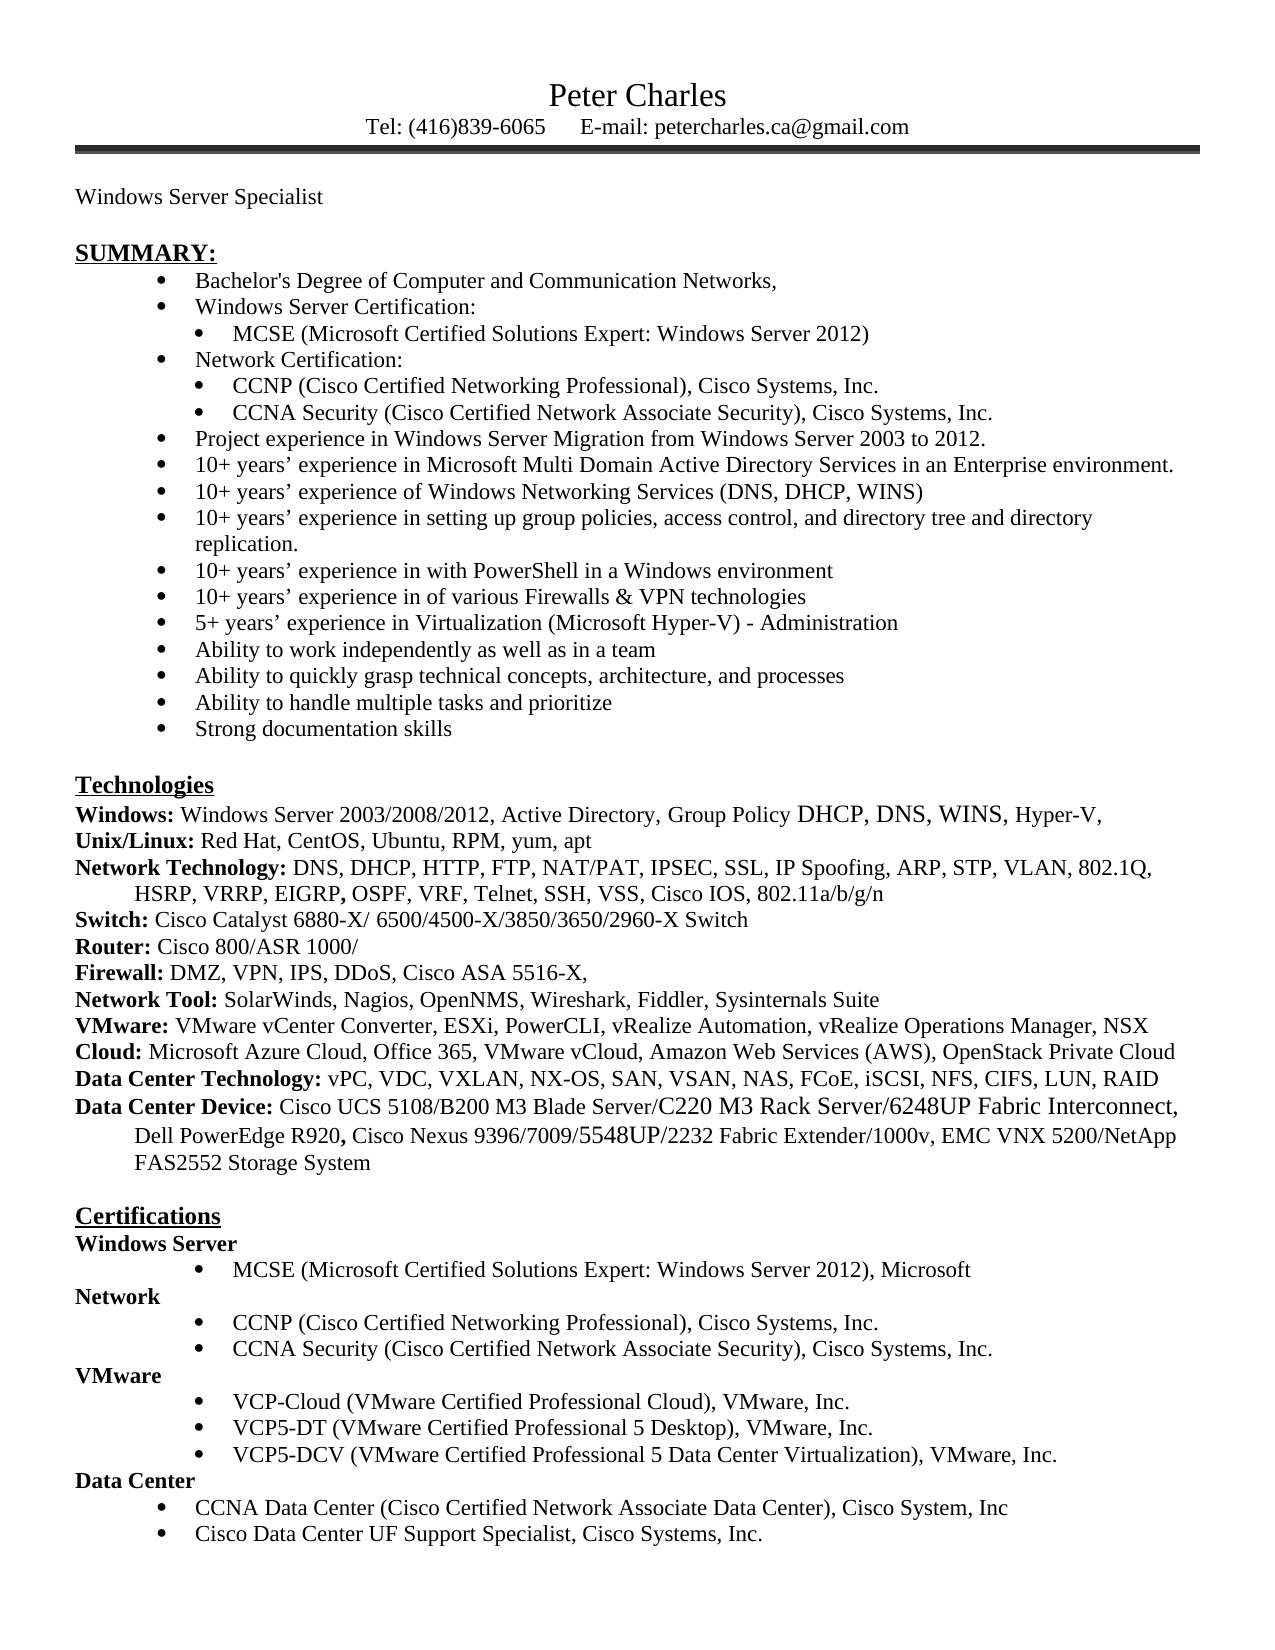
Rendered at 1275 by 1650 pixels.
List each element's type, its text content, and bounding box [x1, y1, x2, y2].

list 10+ years’ experience in of various Firewalls & VPN technologies [157, 583, 1200, 609]
list Ability to handle multiple tasks and prioritize [157, 688, 1200, 715]
list 10+ years’ experience in setting up group policies, access control, and directory tree and directory replication. [157, 504, 1200, 557]
list VCP-Cloud (VMware Certified Professional Cloud), VMware, Inc. [195, 1388, 1200, 1414]
list Ability to work independently as well as in a team [157, 636, 1200, 662]
text VMware [75, 1362, 1200, 1388]
text Data Center [75, 1467, 1200, 1493]
list Strong documentation skills [157, 715, 1200, 741]
list 10+ years’ experience in Microsoft Multi Domain Active Directory Services in an Enterprise environment. [157, 451, 1200, 478]
text Network [75, 1283, 1200, 1309]
text Technologies [75, 770, 1200, 799]
text Windows: Windows Server 2003/2008/2012, Active Directory, Group Policy DHCP, DNS, WINS, Hyper-V, [75, 799, 1200, 827]
list Ability to quickly grasp technical concepts, architecture, and processes [157, 662, 1200, 688]
list MCSE (Microsoft Certified Solutions Expert: Windows Server 2012) [195, 319, 1200, 346]
text Tel: (416)839-6065 E-mail: petercharles.ca@gmail.com [75, 113, 1200, 142]
list 10+ years’ experience in with PowerShell in a Windows environment [157, 557, 1200, 583]
list CCNP (Cisco Certified Networking Professional), Cisco Systems, Inc. [195, 1309, 1200, 1335]
list Windows Server Certification: [157, 293, 1200, 319]
text Switch: Cisco Catalyst 6880-X/ 6500/4500-X/3850/3650/2960-X Switch [75, 907, 1200, 933]
list VCP5-DT (VMware Certified Professional 5 Desktop), VMware, Inc. [195, 1414, 1200, 1441]
text Windows Server Specialist [75, 183, 1200, 209]
text Network Technology: DNS, DHCP, HTTP, FTP, NAT/PAT, IPSEC, SSL, IP Spoofing, ARP, STP, VLAN, 802.1Q, HSRP, VRRP, EIGRP, OSPF, VRF, Telnet, SSH, VSS, Cisco IOS, 802.11a/b/g/n [75, 854, 1200, 907]
list Project experience in Windows Server Migration from Windows Server 2003 to 2012. [157, 425, 1200, 451]
text Certifications [75, 1201, 1200, 1230]
list Cisco Data Center UF Support Specialist, Cisco Systems, Inc. [158, 1520, 1200, 1573]
list Network Certification: [157, 346, 1200, 372]
list CCNA Security (Cisco Certified Network Associate Security), Cisco Systems, Inc. [195, 399, 1200, 425]
subtitle Peter Charles [75, 75, 1200, 113]
text Network Tool: SolarWinds, Nagios, OpenNMS, Wireshark, Fiddler, Sysinternals Suite [75, 986, 1200, 1012]
list 5+ years’ experience in Virtualization (Microsoft Hyper-V) - Administration [157, 609, 1200, 636]
list VCP5-DCV (VMware Certified Professional 5 Data Center Virtualization), VMware, Inc. [195, 1441, 1200, 1467]
list 10+ years’ experience of Windows Networking Services (DNS, DHCP, WINS) [157, 478, 1200, 504]
list CCNP (Cisco Certified Networking Professional), Cisco Systems, Inc. [195, 372, 1200, 399]
text Unix/Linux: Red Hat, CentOS, Ubuntu, RPM, yum, apt [75, 827, 1200, 854]
text VMware: VMware vCenter Converter, ESXi, PowerCLI, vRealize Automation, vRealize Operations Manager, NSX [75, 1012, 1200, 1038]
list MCSE (Microsoft Certified Solutions Expert: Windows Server 2012), Microsoft [195, 1256, 1200, 1283]
text Router: Cisco 800/ASR 1000/ [75, 933, 1200, 959]
text Data Center Device: Cisco UCS 5108/B200 M3 Blade Server/C220 M3 Rack Server/6248UP Fabric Interconnect, Dell PowerEdge R920, Cisco Nexus 9396/7009/5548UP/2232 Fabric Extender/1000v, EMC VNX 5200/NetApp FAS2552 Storage System [75, 1091, 1200, 1175]
text Cloud: Microsoft Azure Cloud, Office 365, VMware vCloud, Amazon Web Services (AWS), OpenStack Private Cloud [75, 1038, 1200, 1065]
text Data Center Technology: vPC, VDC, VXLAN, NX-OS, SAN, VSAN, NAS, FCoE, iSCSI, NFS, CIFS, LUN, RAID [75, 1065, 1200, 1091]
list Bachelor's Degree of Computer and Communication Networks, [157, 267, 1200, 293]
list CCNA Security (Cisco Certified Network Associate Security), Cisco Systems, Inc. [195, 1335, 1200, 1362]
text Windows Server [75, 1230, 1200, 1256]
text SUMMARY: [75, 238, 1200, 267]
list CCNA Data Center (Cisco Certified Network Associate Data Center), Cisco System, Inc [158, 1493, 1200, 1520]
text Firewall: DMZ, VPN, IPS, DDoS, Cisco ASA 5516-X, [75, 959, 1200, 986]
